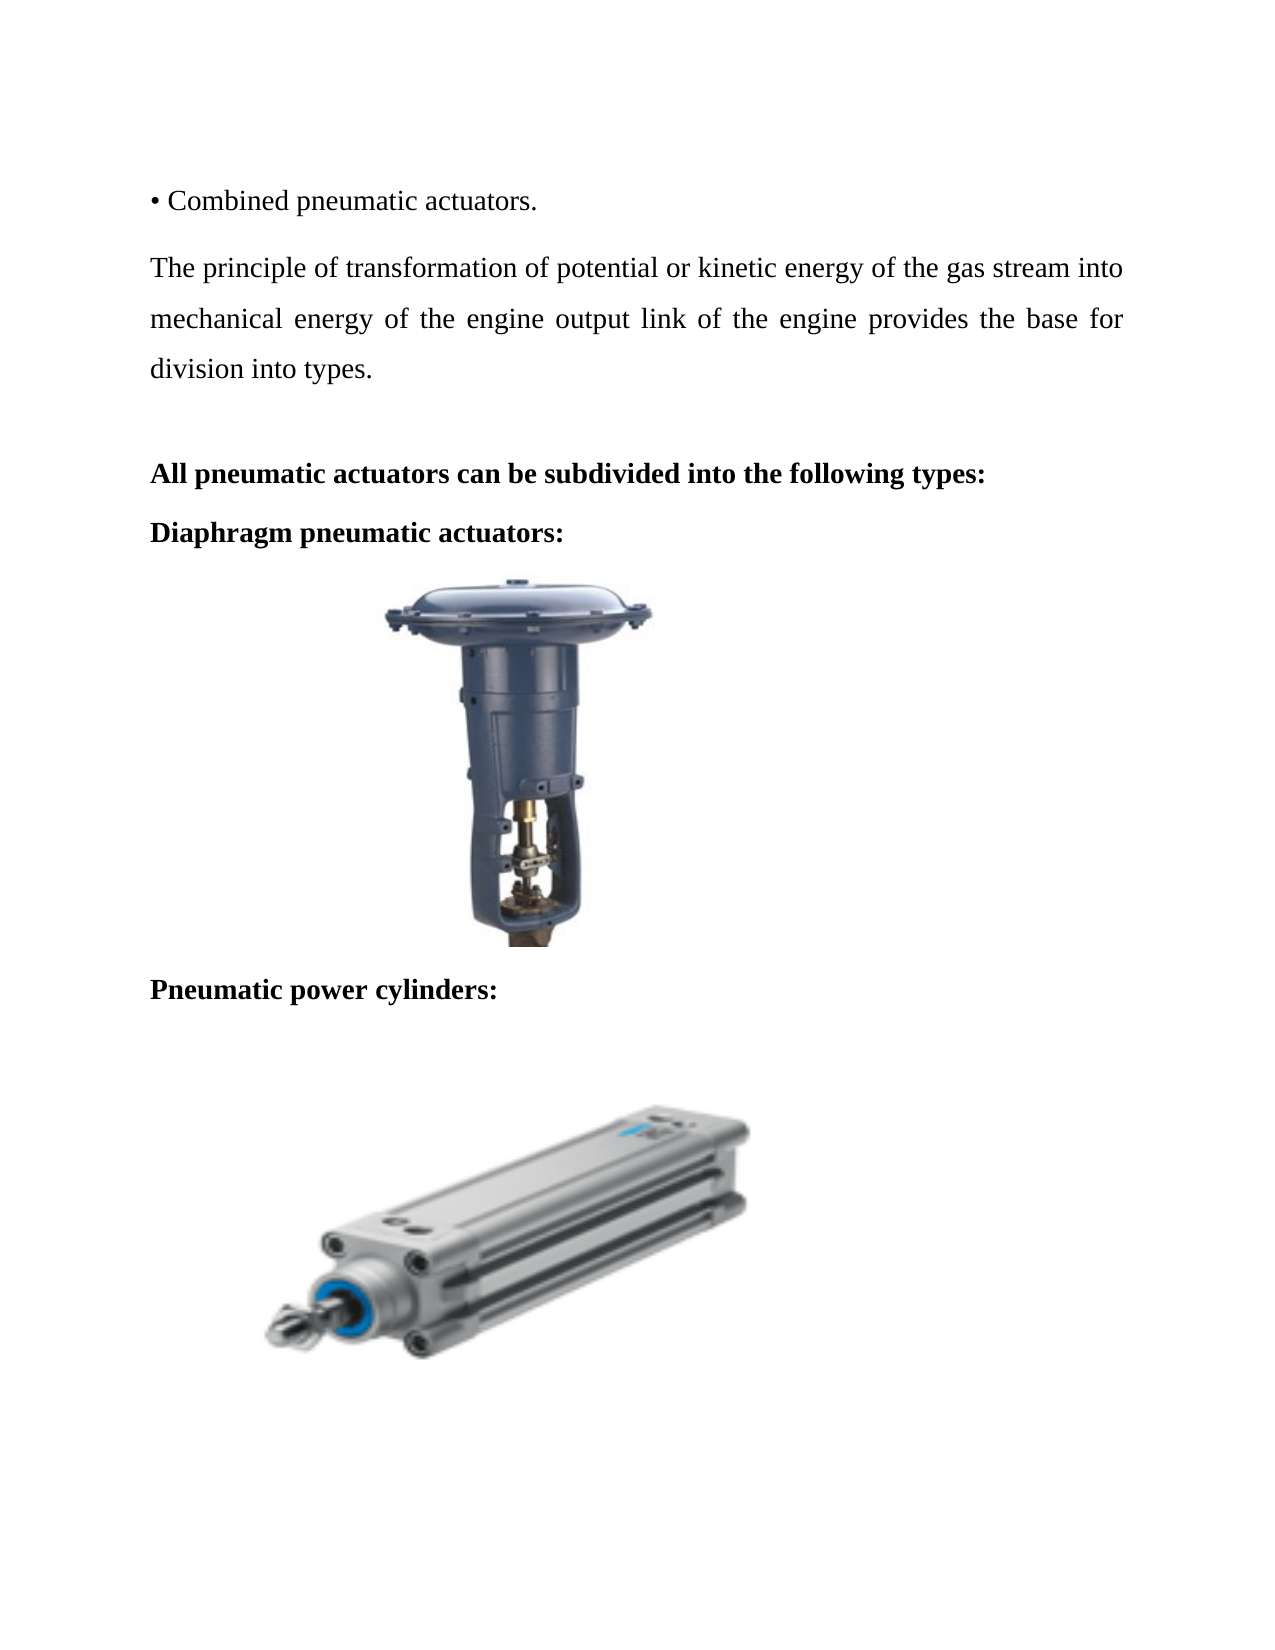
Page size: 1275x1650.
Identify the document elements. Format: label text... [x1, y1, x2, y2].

text The principle of transformation of potential or kinetic energy of the gas stream into mechanical energy of the engine output link of the engine provides the base for division into types. [150, 251, 1125, 385]
text • Combined pneumatic actuators. [150, 183, 1125, 217]
picture [259, 1031, 758, 1435]
picture [375, 574, 661, 947]
text Diaphragm pneumatic actuators: [150, 515, 1125, 549]
text Pneumatic power cylinders: [150, 972, 1125, 1006]
text All pneumatic actuators can be subdivided into the following types: [150, 456, 1125, 489]
